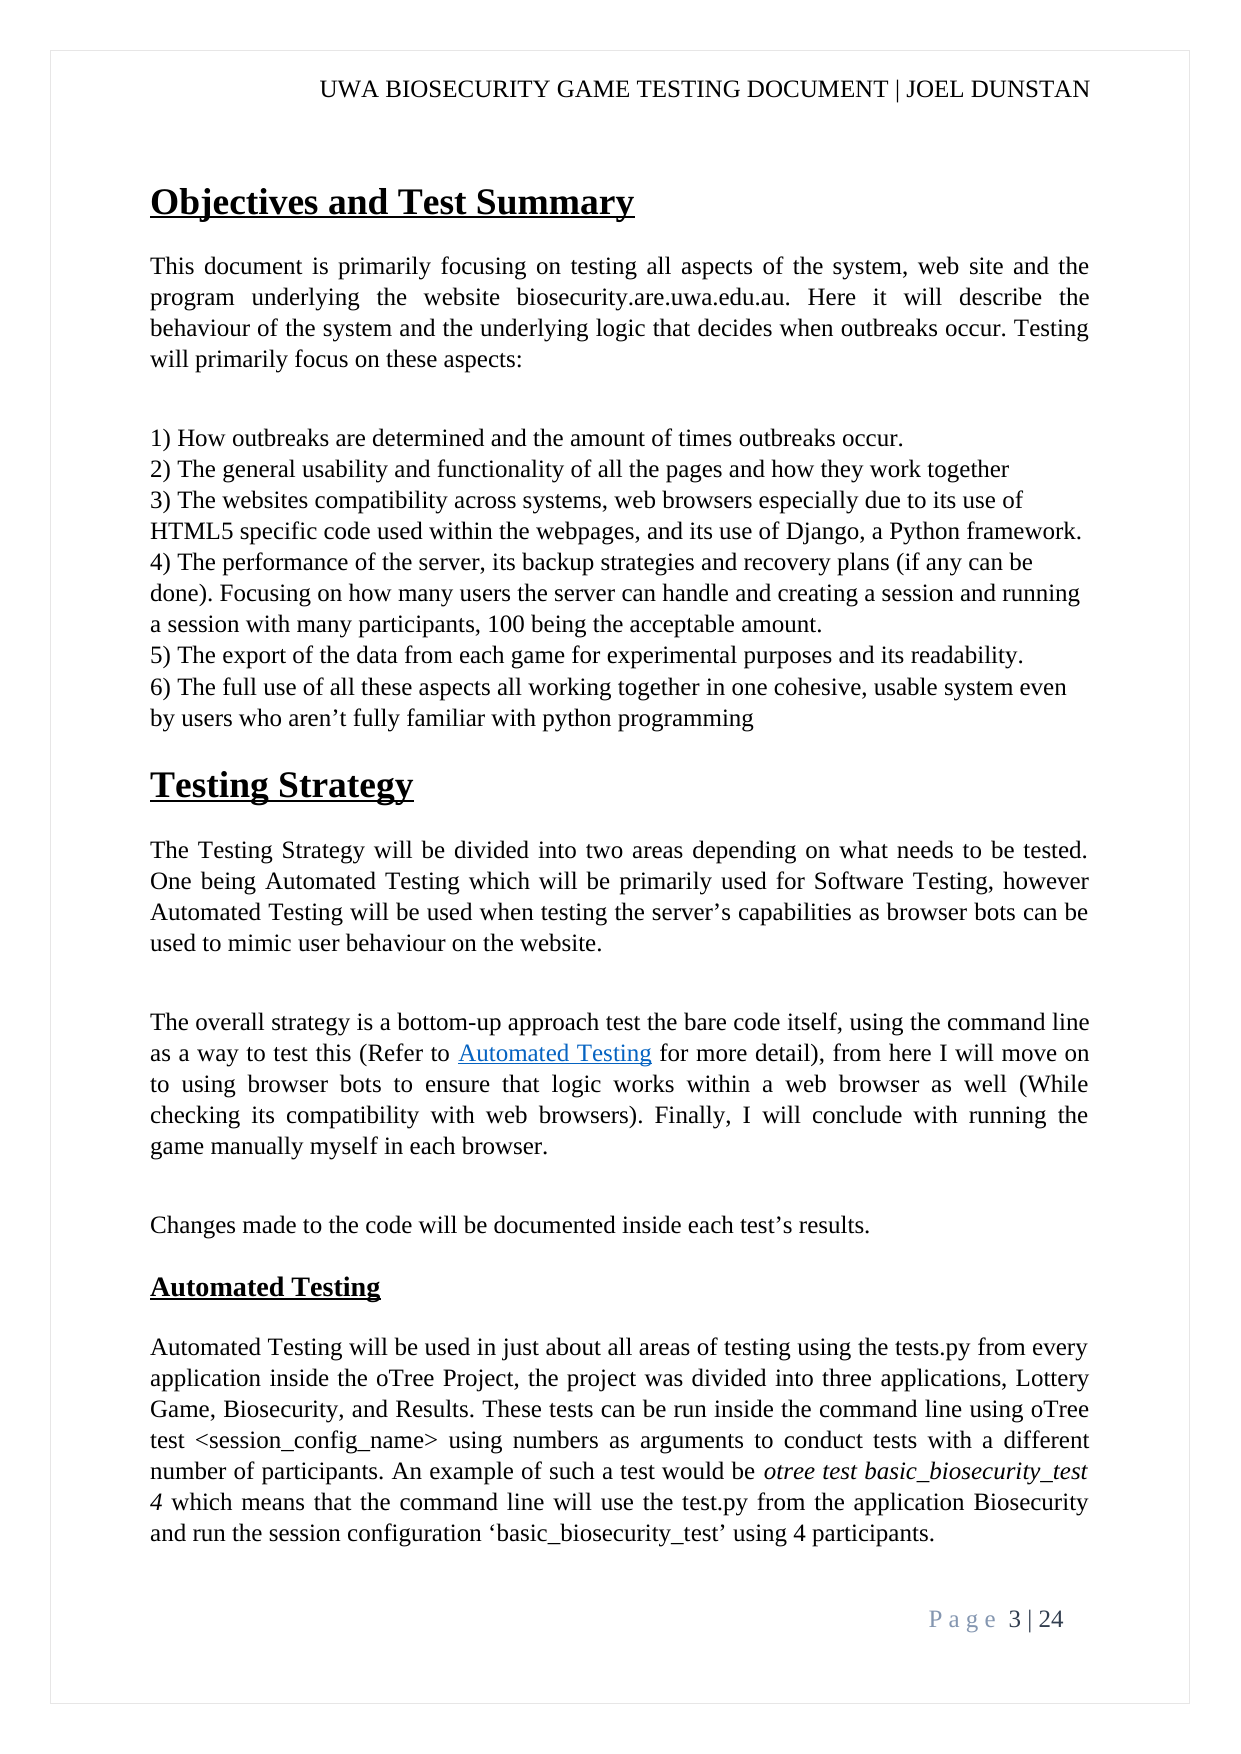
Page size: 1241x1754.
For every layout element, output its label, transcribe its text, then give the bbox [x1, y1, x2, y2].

text The overall strategy is a bottom-up approach test the bare code itself, using the command line as a way to test this (Refer to Automated Testing for more detail), from here I will move on to using browser bots to ensure that logic works within a web browser as well (While checking its compatibility with web browsers). Finally, I will conclude with running the game manually myself in each browser. [150, 976, 1090, 1160]
text Changes made to the code will be documented inside each test’s results. [150, 1179, 1090, 1239]
text Objectives and Test Summary [150, 179, 1090, 222]
text The Testing Strategy will be divided into two areas depending on what needs to be tested. One being Automated Testing which will be primarily used for Software Testing, however Automated Testing will be used when testing the server’s capabilities as browser bots can be used to mimic user behaviour on the website. [150, 835, 1090, 957]
text Testing Strategy [150, 763, 1090, 806]
text Automated Testing will be used in just about all areas of testing using the tests.py from every application inside the oTree Project, the project was divided into three applications, Lottery Game, Biosecurity, and Results. These tests can be run inside the command line using oTree test <session_config_name> using numbers as arguments to conduct tests with a different number of participants. An example of such a test would be otree test basic_biosecurity_test 4 which means that the command line will use the test.py from the application Biosecurity and run the session configuration ‘basic_biosecurity_test’ using 4 participants. [150, 1332, 1090, 1547]
text 1) How outbreaks are determined and the amount of times outbreaks occur. 2) The general usability and functionality of all the pages and how they work together 3) The websites compatibility across systems, web browsers especially due to its use of HTML5 specific code used within the webpages, and its use of Django, a Python framework. 4) The performance of the server, its backup strategies and recovery plans (if any can be done). Focusing on how many users the server can handle and creating a session and running a session with many participants, 100 being the acceptable amount. 5) The export of the data from each game for experimental purposes and its readability. 6) The full use of all these aspects all working together in one cohesive, usable system even by users who aren’t fully familiar with python programming [150, 392, 1090, 731]
subtitle Automated Testing [150, 1270, 1090, 1303]
text This document is primarily focusing on testing all aspects of the system, web site and the program underlying the website biosecurity.are.uwa.edu.au. Here it will describe the behaviour of the system and the underlying logic that decides when outbreaks occur. Testing will primarily focus on these aspects: [150, 251, 1090, 373]
